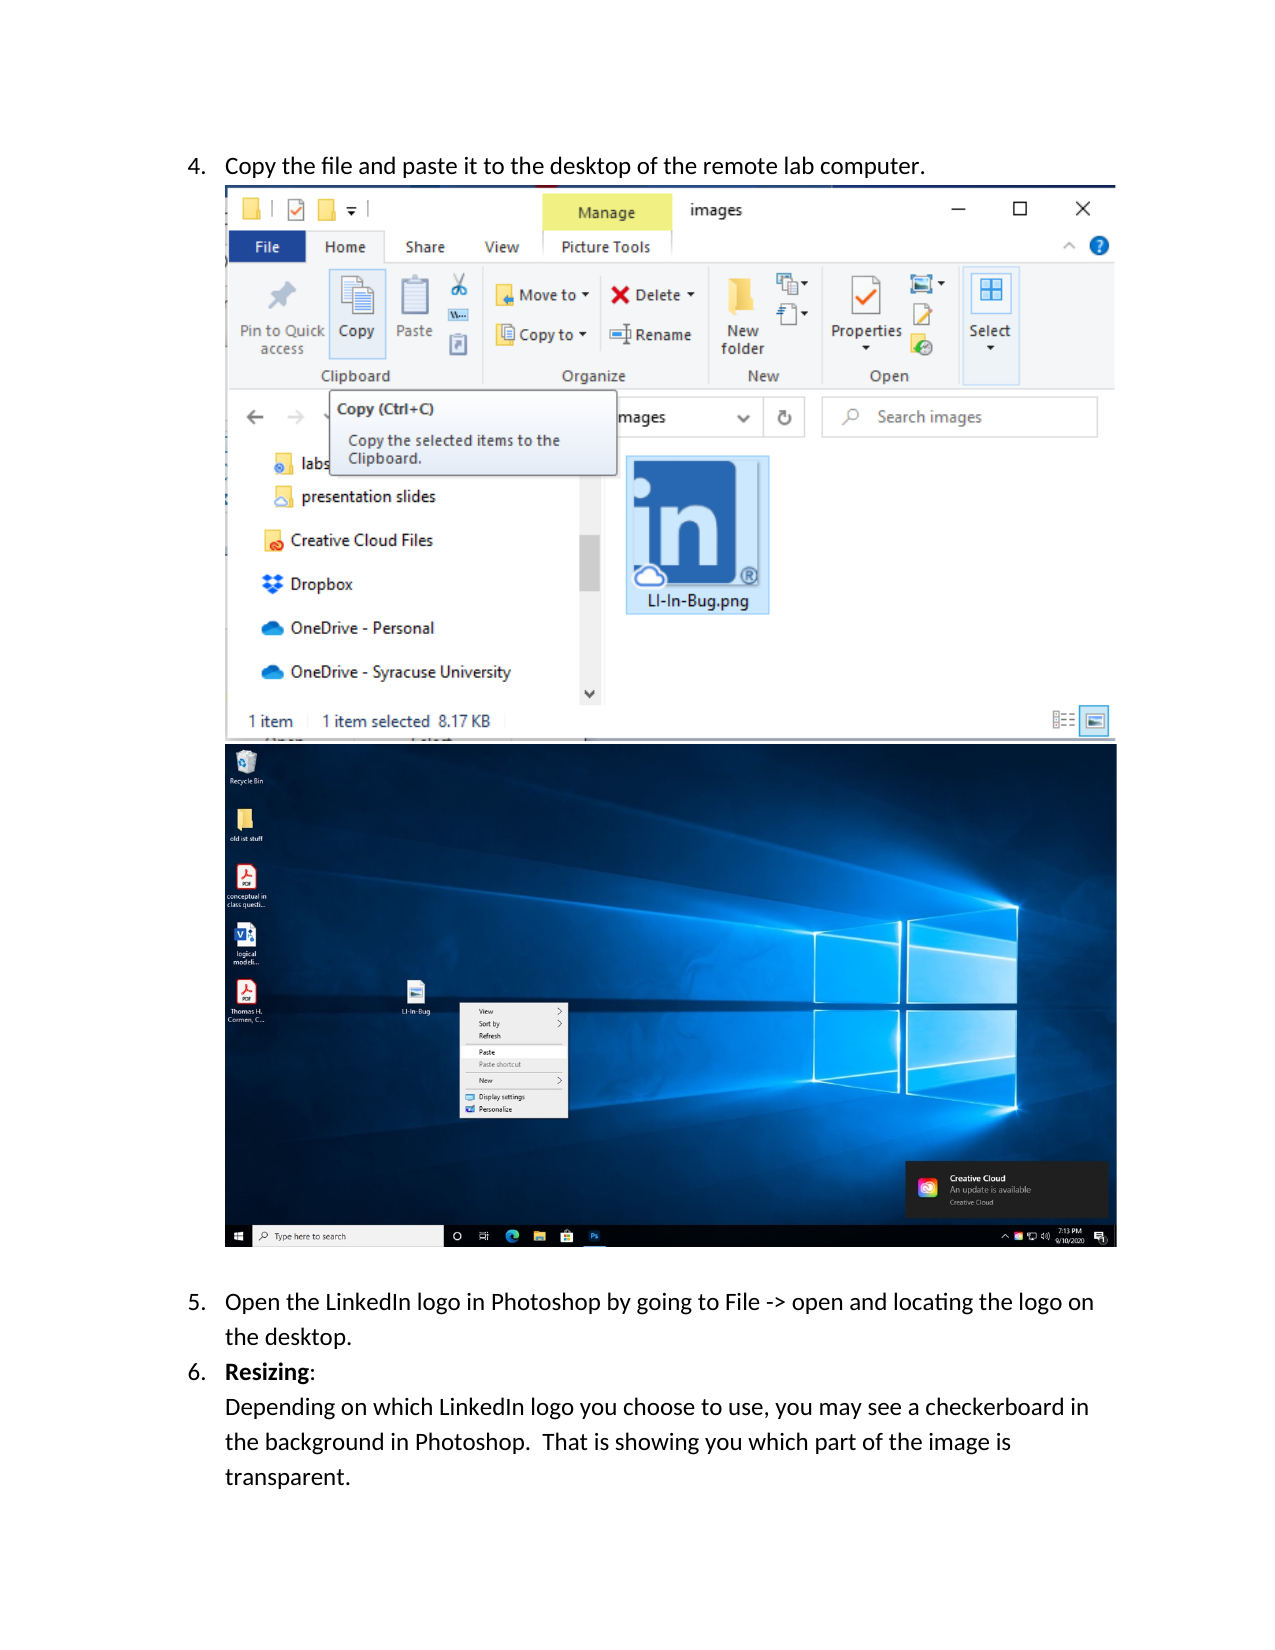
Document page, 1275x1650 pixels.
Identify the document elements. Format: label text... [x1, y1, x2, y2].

picture [225, 185, 1116, 741]
list Resizing: Depending on which LinkedIn logo you choose to use, you may see a checkerboard in the background in Photoshop. That is showing you which part of the image is transparent. [187, 1356, 1125, 1491]
picture [225, 744, 1117, 1247]
list Open the LinkedIn logo in Photoshop by going to File -> open and locating the logo on the desktop. [187, 1286, 1125, 1351]
